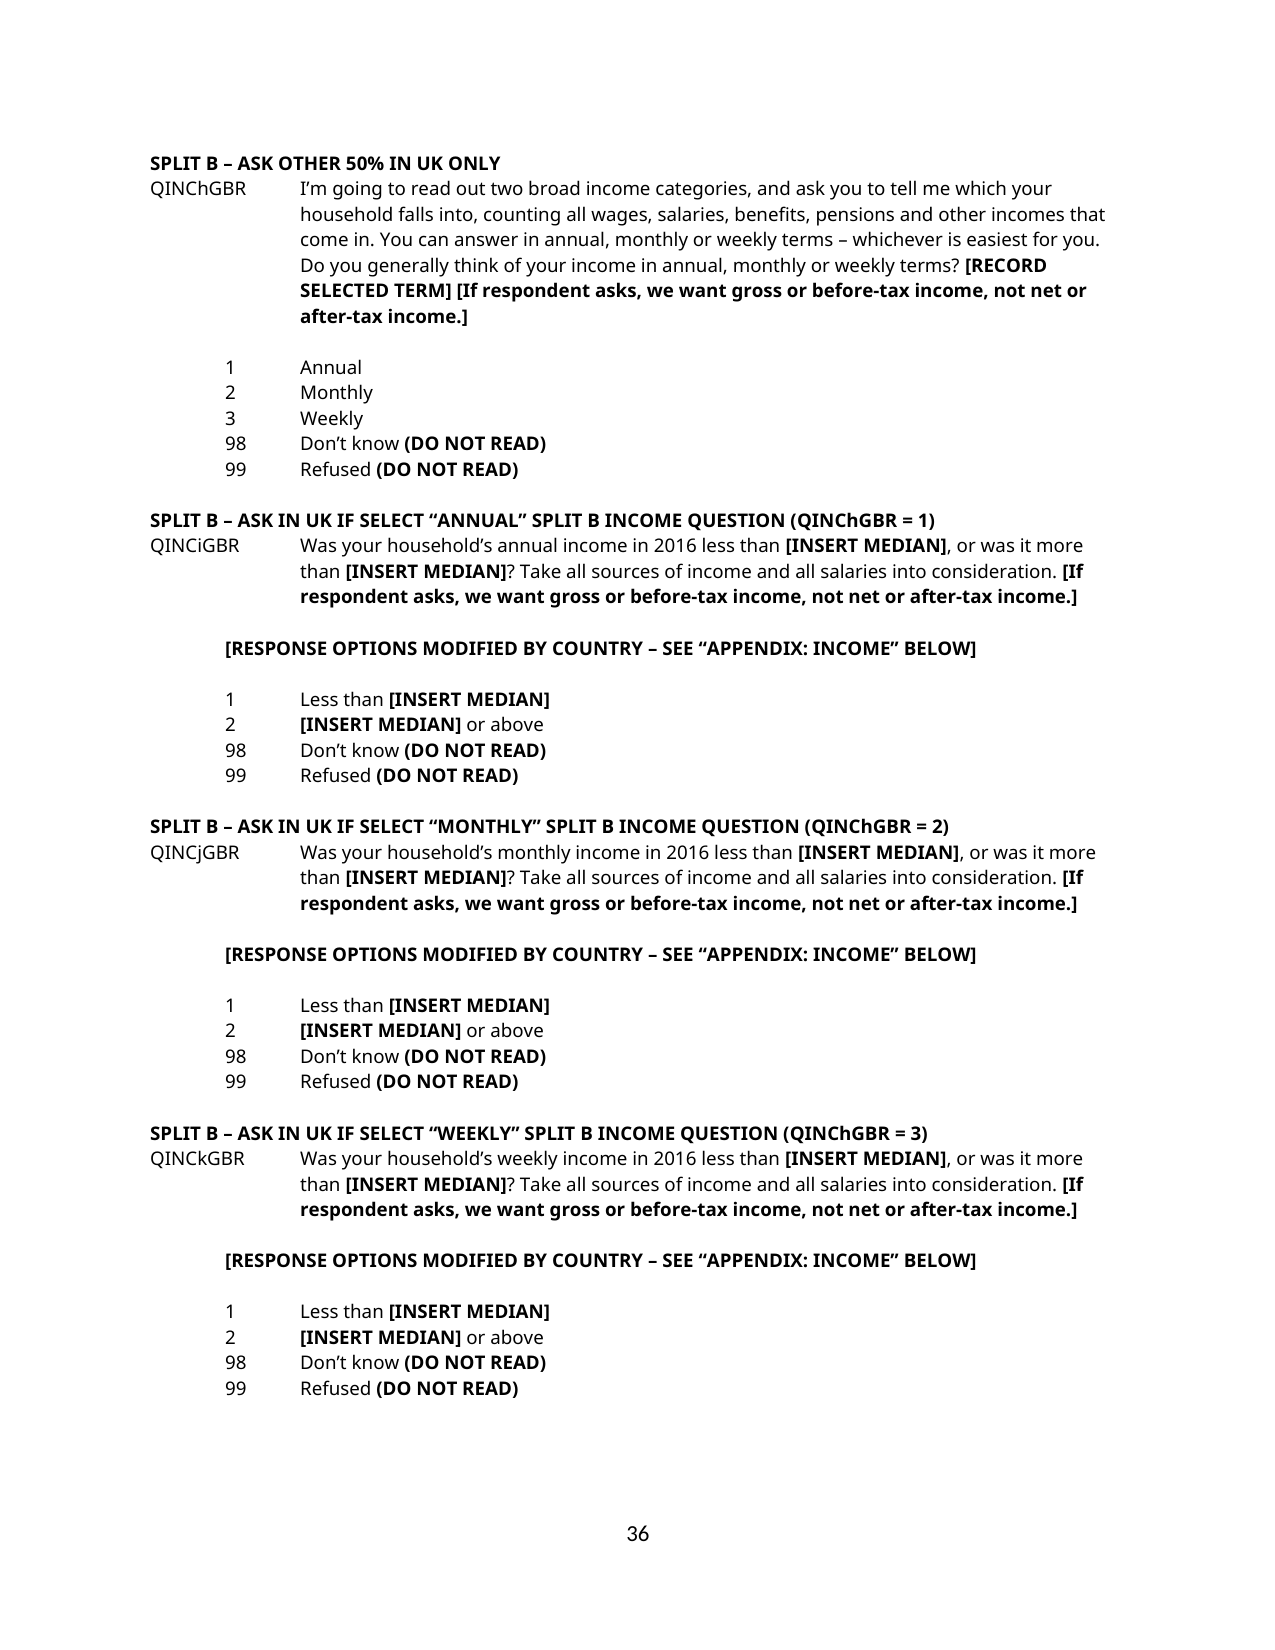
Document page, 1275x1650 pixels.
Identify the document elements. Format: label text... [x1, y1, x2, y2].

text [RESPONSE OPTIONS MODIFIED BY COUNTRY – SEE “APPENDIX: INCOME” BELOW] [150, 1247, 1125, 1273]
text 98 Don’t know (DO NOT READ) [225, 1349, 1125, 1375]
text QINCjGBR Was your household’s monthly income in 2016 less than [INSERT MEDIAN], or was it more than [INSERT MEDIAN]? Take all sources of income and all salaries into consideration. [If respondent asks, we want gross or before-tax income, not net or after-tax income.] [150, 839, 1125, 916]
text 2 [INSERT MEDIAN] or above [225, 1018, 1125, 1043]
text [RESPONSE OPTIONS MODIFIED BY COUNTRY – SEE “APPENDIX: INCOME” BELOW] [150, 635, 1125, 660]
text 99 Refused (DO NOT READ) [225, 1069, 1125, 1094]
text SPLIT B – ASK IN UK IF select “weekly” split b income question (QINChGBR = 3) [150, 1120, 1125, 1145]
text SPLIT B – ASK IN UK IF select “ANNUAL” split b income question (QINChGBR = 1) [150, 507, 1125, 533]
text 1 Annual [225, 354, 1125, 380]
text [RESPONSE OPTIONS MODIFIED BY COUNTRY – SEE “APPENDIX: INCOME” BELOW] [150, 941, 1125, 967]
text 2 [INSERT MEDIAN] or above [225, 711, 1125, 737]
text 99 Refused (DO NOT READ) [225, 1375, 1125, 1401]
text 1 Less than [INSERT MEDIAN] [225, 686, 1125, 711]
text 1 Less than [INSERT MEDIAN] [225, 992, 1125, 1018]
text 98 Don’t know (DO NOT READ) [225, 431, 1125, 456]
text QINChGBR I’m going to read out two broad income categories, and ask you to tell me which your household falls into, counting all wages, salaries, benefits, pensions and other incomes that come in. You can answer in annual, monthly or weekly terms – whichever is easiest for you. Do you generally think of your income in annual, monthly or weekly terms? [RECORD SELECTED TERM] [If respondent asks, we want gross or before-tax income, not net or after-tax income.] [150, 176, 1125, 329]
text SPLIT B – ASK OTHER 50% IN UK ONLY [150, 150, 1125, 176]
text 99 Refused (DO NOT READ) [225, 456, 1125, 482]
text QINCiGBR Was your household’s annual income in 2016 less than [INSERT MEDIAN], or was it more than [INSERT MEDIAN]? Take all sources of income and all salaries into consideration. [If respondent asks, we want gross or before-tax income, not net or after-tax income.] [150, 533, 1125, 609]
text 2 Monthly [225, 380, 1125, 405]
text SPLIT B – ASK IN UK IF select “monthly” split b income question (QINChGBR = 2) [150, 813, 1125, 839]
text 99 Refused (DO NOT READ) [225, 762, 1125, 788]
text 98 Don’t know (DO NOT READ) [225, 737, 1125, 762]
text 2 [INSERT MEDIAN] or above [225, 1324, 1125, 1349]
text 3 Weekly [225, 405, 1125, 431]
text 98 Don’t know (DO NOT READ) [225, 1043, 1125, 1069]
text 1 Less than [INSERT MEDIAN] [225, 1298, 1125, 1324]
text QINCkGBR Was your household’s weekly income in 2016 less than [INSERT MEDIAN], or was it more than [INSERT MEDIAN]? Take all sources of income and all salaries into consideration. [If respondent asks, we want gross or before-tax income, not net or after-tax income.] [150, 1145, 1125, 1222]
